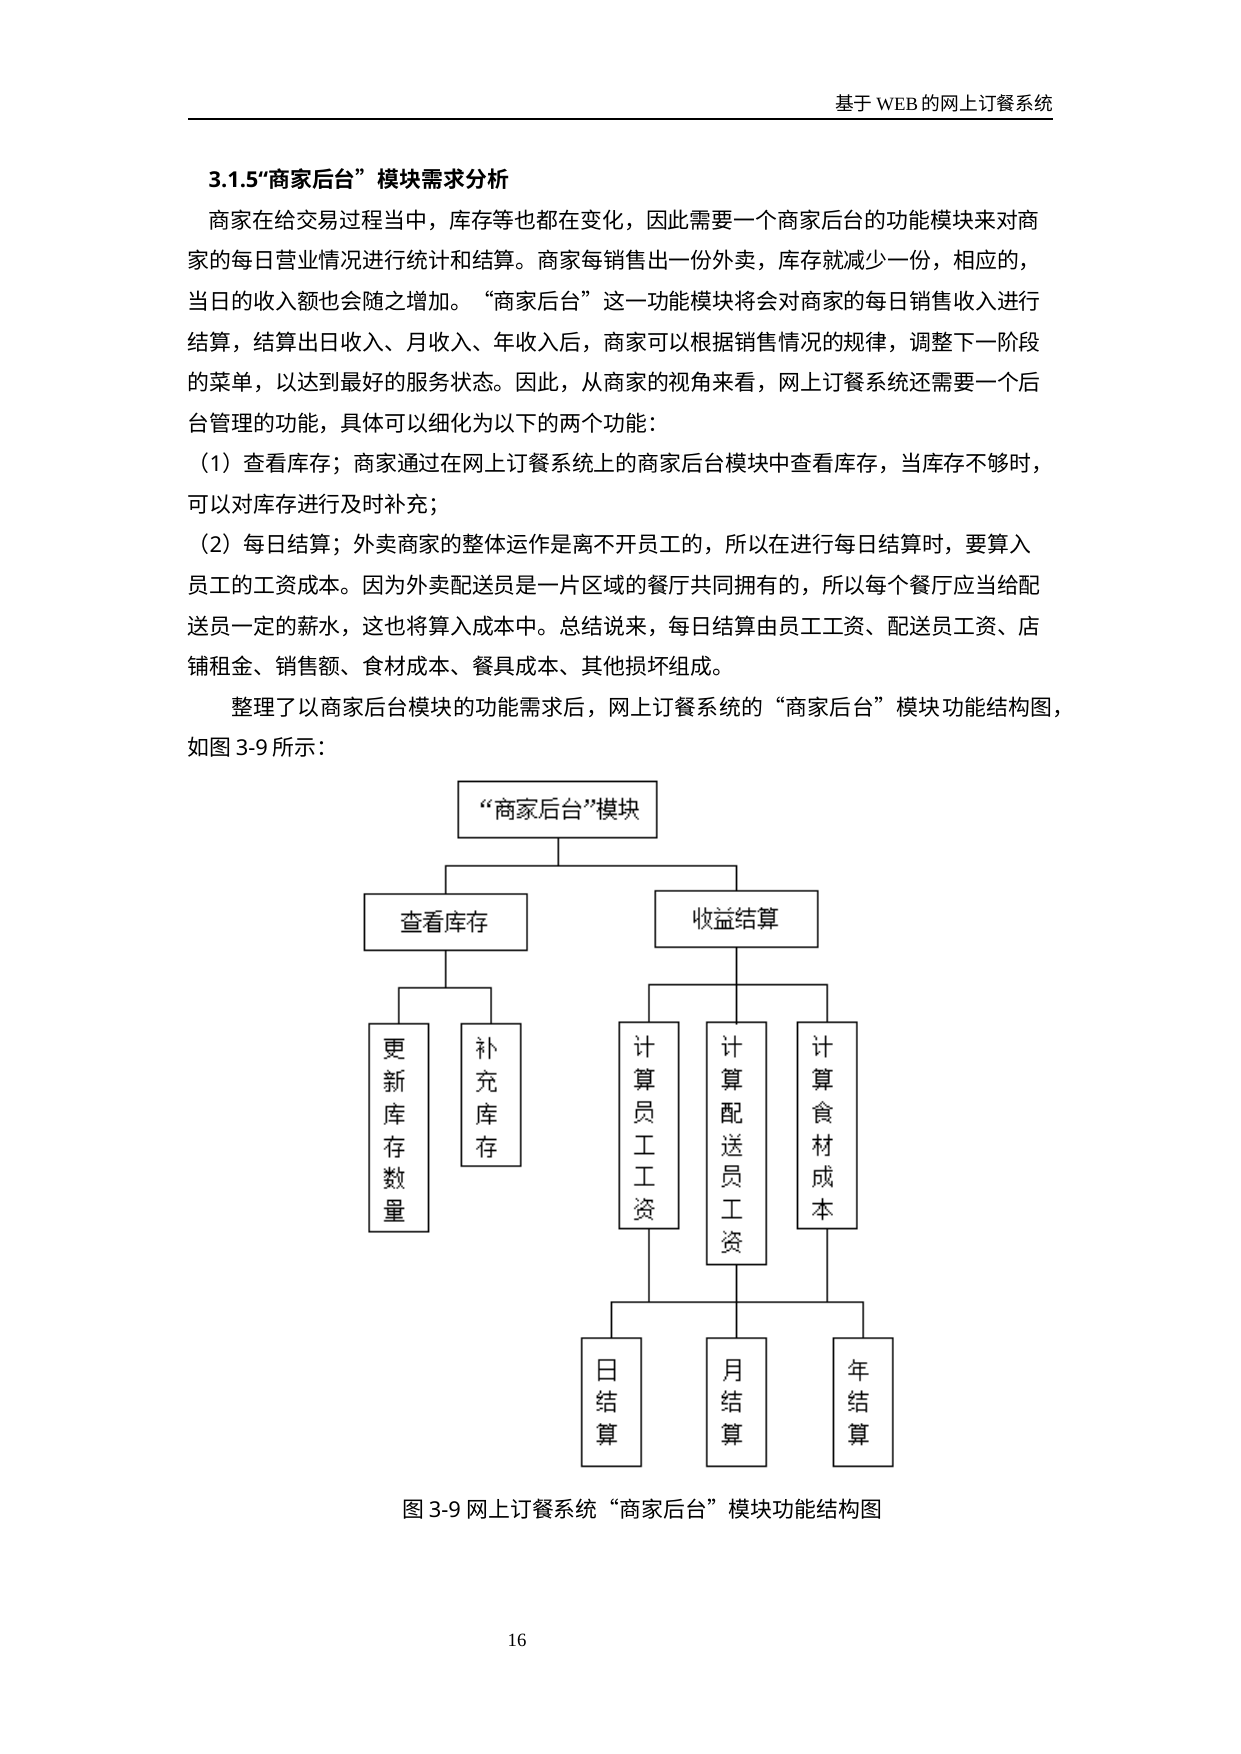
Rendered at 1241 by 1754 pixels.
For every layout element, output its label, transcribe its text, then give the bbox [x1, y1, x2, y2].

list 每日结算；外卖商家的整体运作是离不开员工的，所以在进行每日结算时，要算入员工的工资成本。因为外卖配送员是一片区域的餐厅共同拥有的，所以每个餐厅应当给配送员一定的薪水，这也将算入成本中。总结说来，每日结算由员工工资、配送员工资、店铺租金、销售额、食材成本、餐具成本、其他损坏组成。 [187, 527, 1053, 681]
text 图3-9 网上订餐系统“商家后台”模块功能结构图 [187, 1492, 1053, 1524]
list 查看库存；商家通过在网上订餐系统上的商家后台模块中查看库存，当库存不够时，可以对库存进行及时补充； [187, 446, 1053, 519]
picture [353, 770, 908, 1483]
text 整理了以商家后台模块的功能需求后，网上订餐系统的“商家后台”模块功能结构图，如图3-9所示： [187, 689, 1053, 762]
subtitle 3.1.5“商家后台”模块需求分析 [187, 162, 1053, 194]
text 商家在给交易过程当中，库存等也都在变化，因此需要一个商家后台的功能模块来对商家的每日营业情况进行统计和结算。商家每销售出一份外卖，库存就减少一份，相应的，当日的收入额也会随之增加。“商家后台”这一功能模块将会对商家的每日销售收入进行结算，结算出日收入、月收入、年收入后，商家可以根据销售情况的规律，调整下一阶段的菜单，以达到最好的服务状态。因此，从商家的视角来看，网上订餐系统还需要一个后台管理的功能，具体可以细化为以下的两个功能： [187, 202, 1053, 438]
